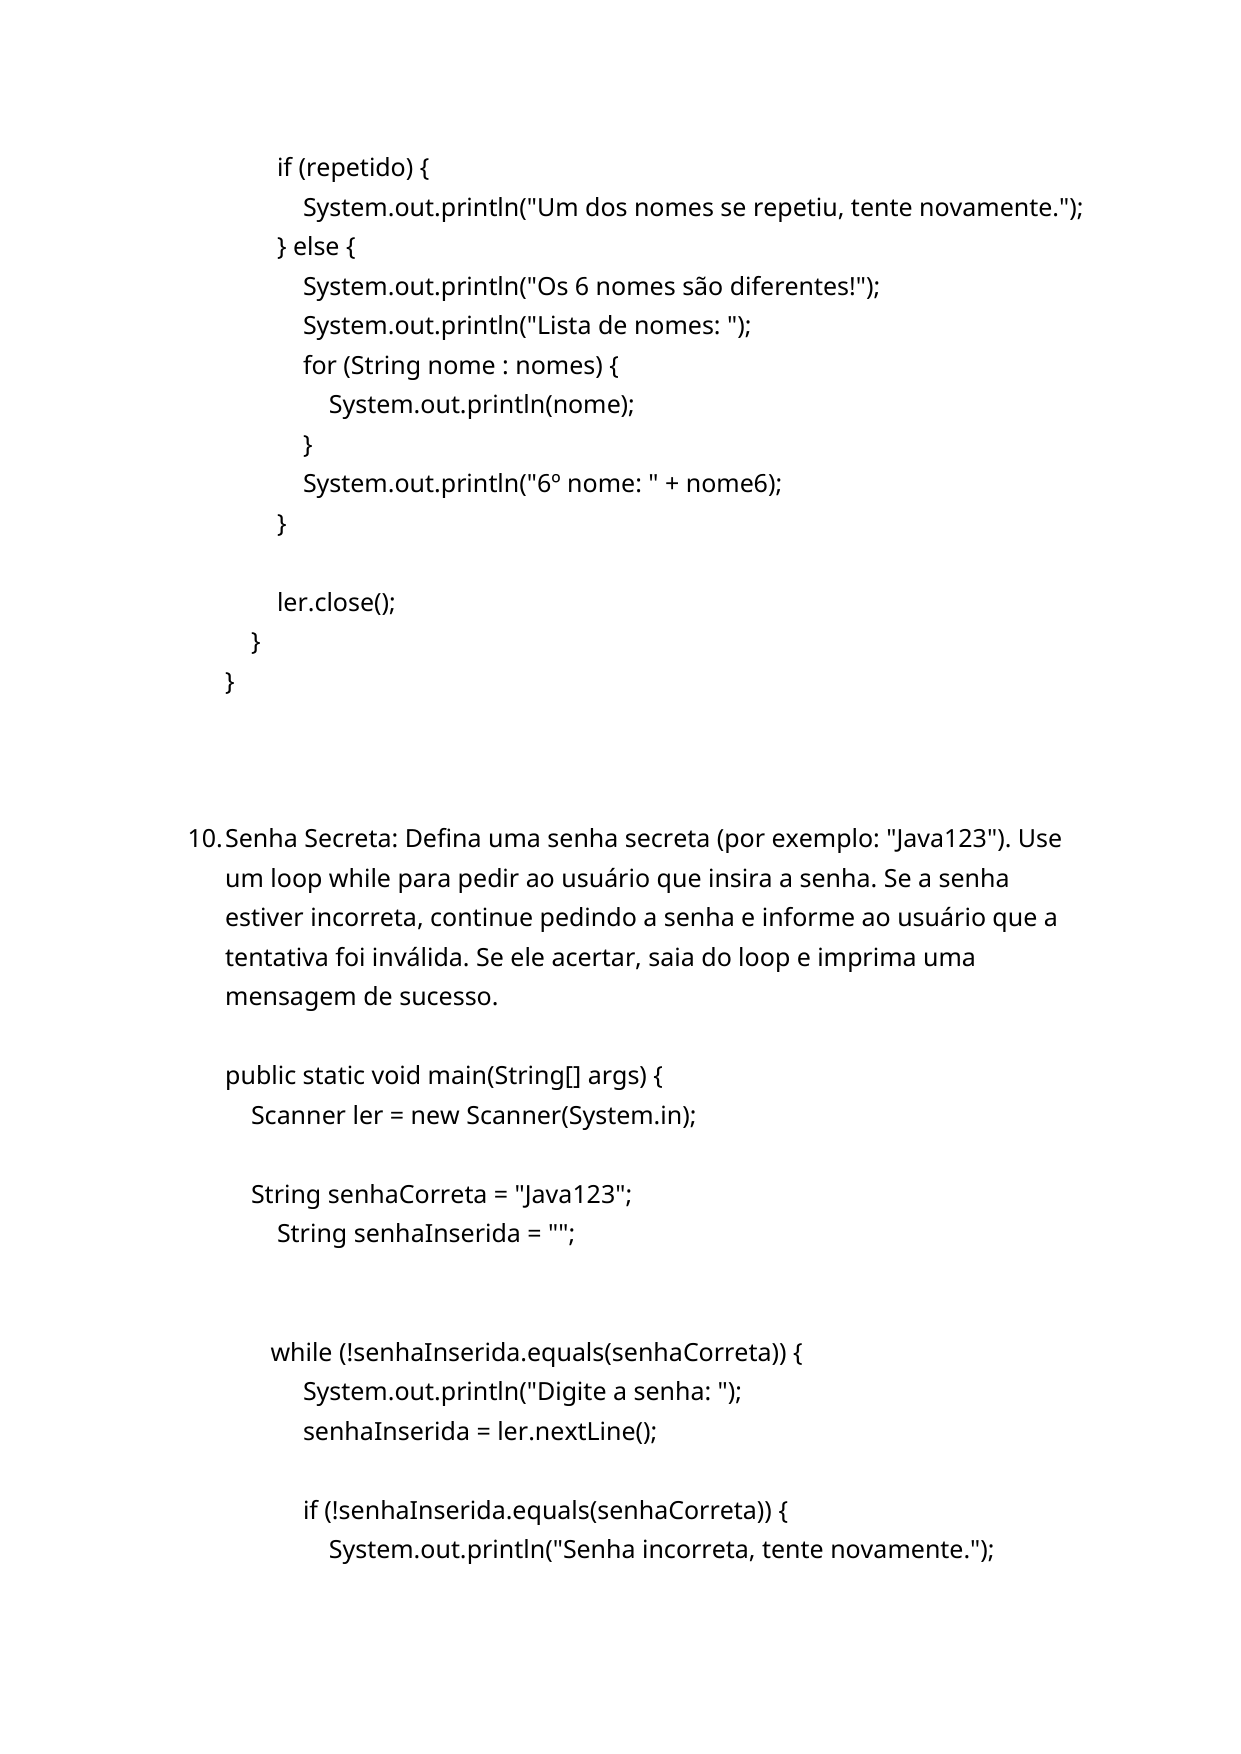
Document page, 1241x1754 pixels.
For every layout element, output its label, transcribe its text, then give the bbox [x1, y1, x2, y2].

list } [225, 505, 1090, 539]
list } [225, 426, 1090, 460]
list System.out.println("Senha incorreta, tente novamente."); [225, 1532, 1090, 1566]
list if (repetido) { [225, 150, 1090, 184]
list senhaInserida = ler.nextLine(); [225, 1413, 1090, 1447]
list System.out.println("Um dos nomes se repetiu, tente novamente."); [225, 189, 1090, 223]
list Scanner ler = new Scanner(System.in); [225, 1097, 1090, 1132]
list } [225, 663, 1090, 697]
list if (!senhaInserida.equals(senhaCorreta)) { [225, 1492, 1090, 1526]
list String senhaInserida = ""; [225, 1216, 1090, 1250]
list System.out.println("6º nome: " + nome6); [225, 466, 1090, 500]
list String senhaCorreta = "Java123"; [225, 1176, 1090, 1211]
list for (String nome : nomes) { [225, 347, 1090, 381]
list System.out.println("Lista de nomes: "); [225, 308, 1090, 342]
list Senha Secreta: Defina uma senha secreta (por exemplo: "Java123"). Use um loop while para pedir ao usuário que insira a senha. Se a senha estiver incorreta, continue pedindo a senha e informe ao usuário que a tentativa foi inválida. Se ele acertar, saia do loop e imprima uma mensagem de sucesso. [187, 821, 1090, 1013]
list System.out.println("Os 6 nomes são diferentes!"); [225, 268, 1090, 302]
list } else { [225, 229, 1090, 263]
list public static void main(String[] args) { [225, 1058, 1090, 1092]
list while (!senhaInserida.equals(senhaCorreta)) { [225, 1334, 1090, 1368]
list } [225, 624, 1090, 658]
list ler.close(); [225, 584, 1090, 618]
list System.out.println(nome); [225, 387, 1090, 421]
list System.out.println("Digite a senha: "); [225, 1374, 1090, 1408]
